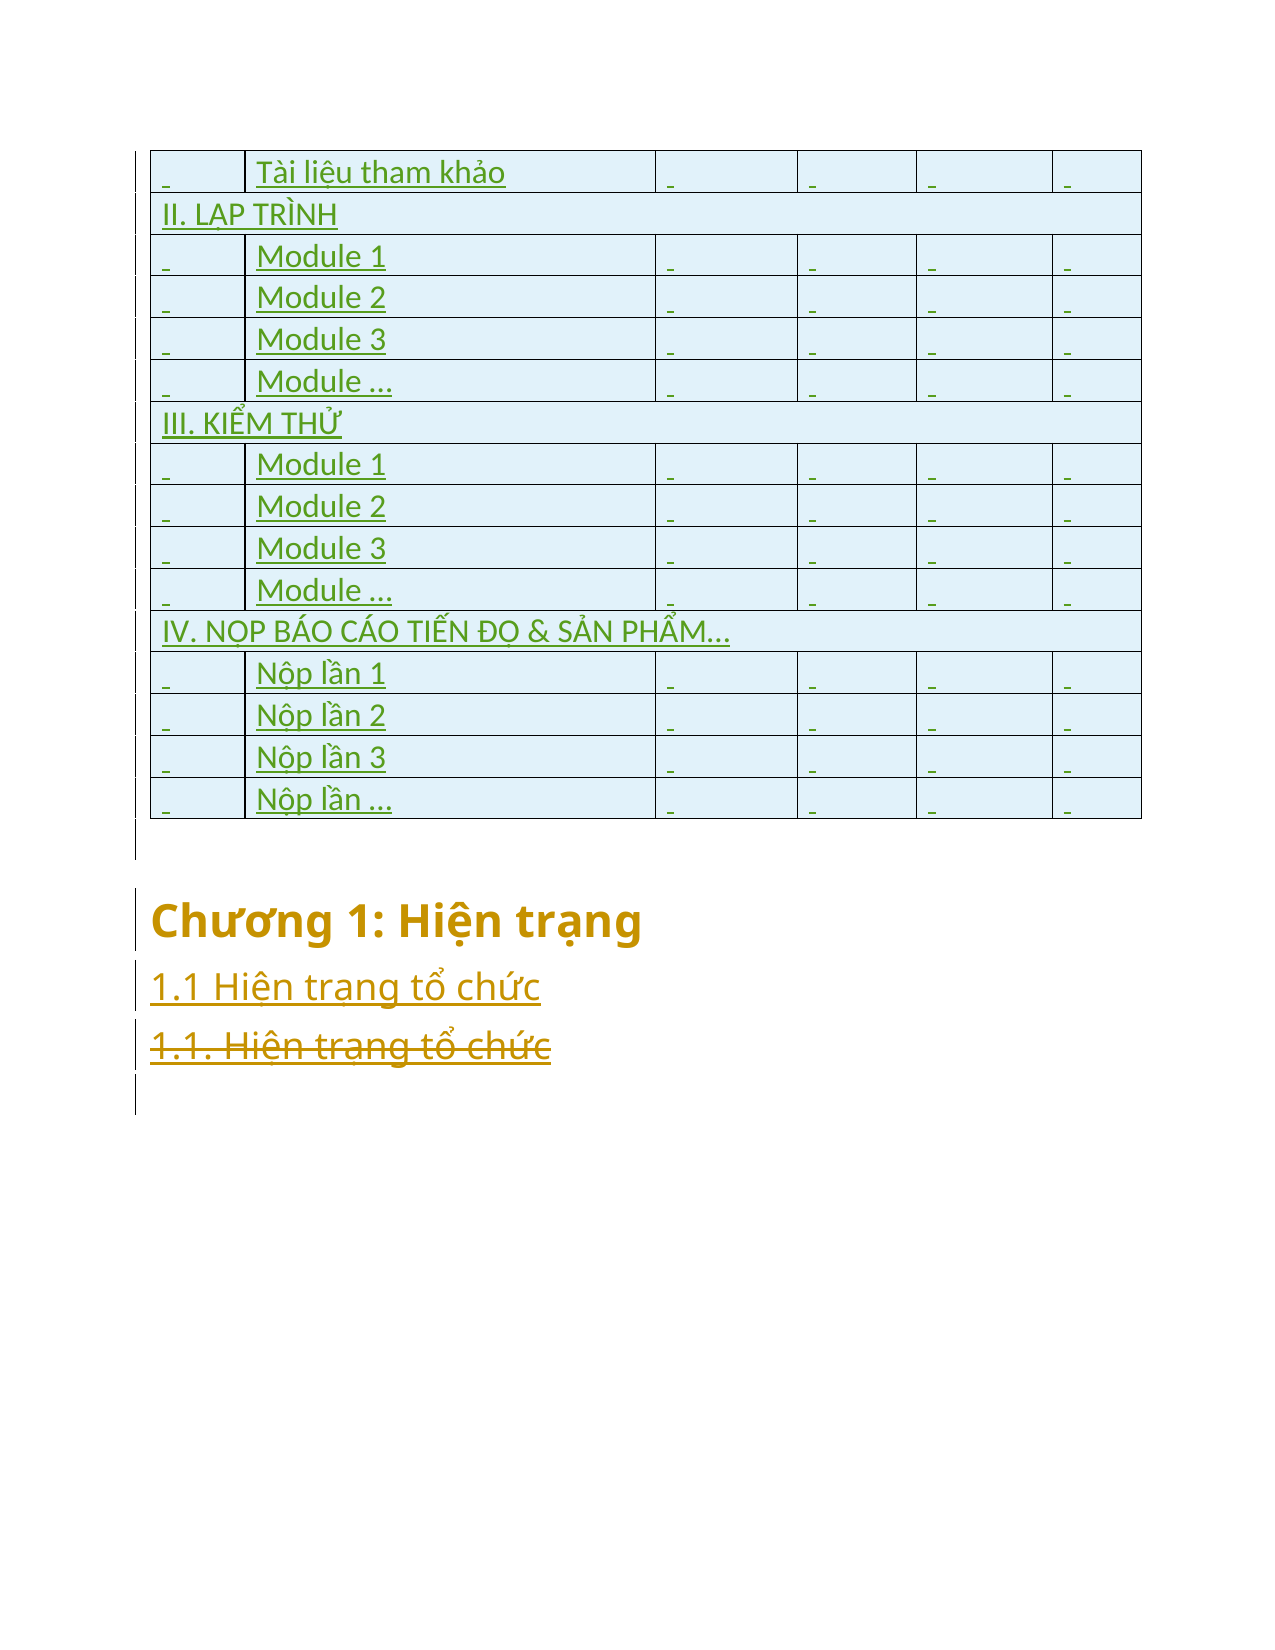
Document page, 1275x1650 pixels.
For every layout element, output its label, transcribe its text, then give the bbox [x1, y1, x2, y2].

subtitle Chương 1: Hiện trạng [150, 888, 1125, 951]
